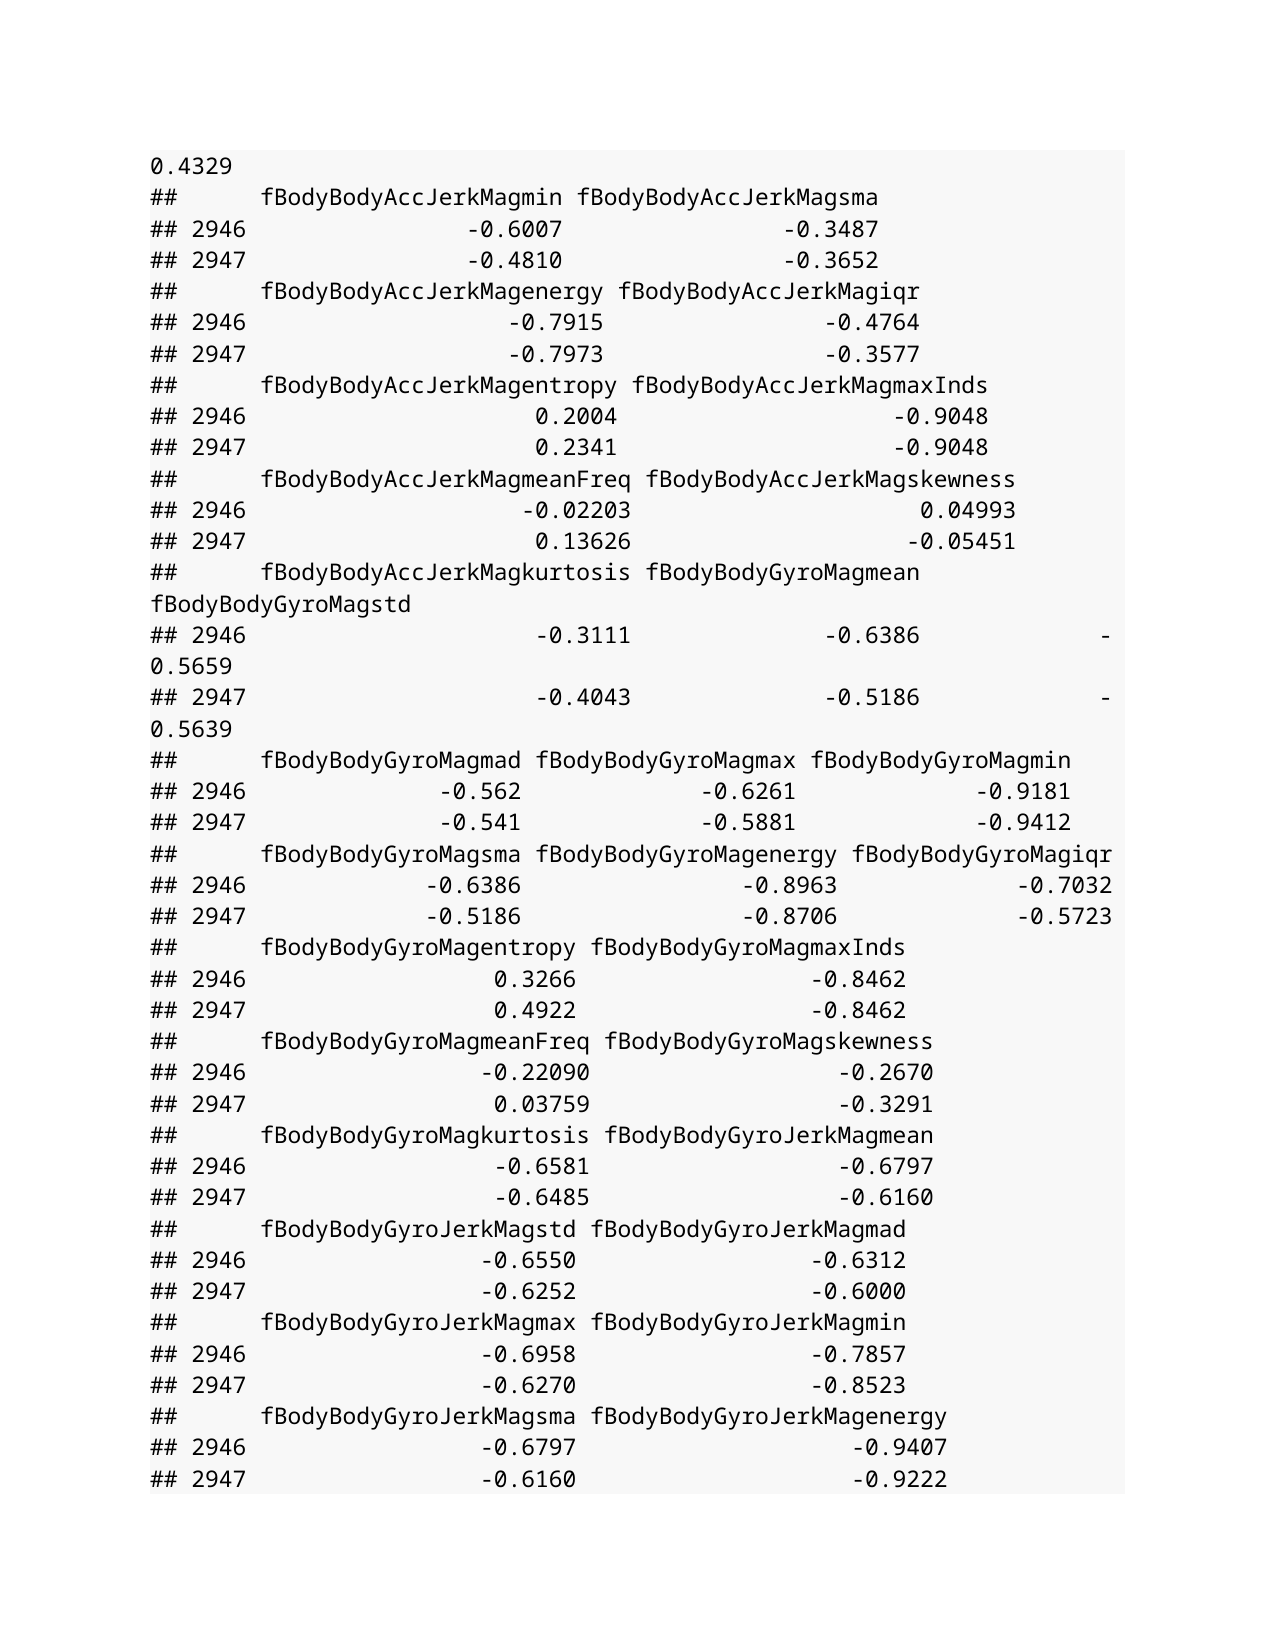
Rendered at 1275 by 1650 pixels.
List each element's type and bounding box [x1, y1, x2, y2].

text [150, 150, 1125, 1494]
